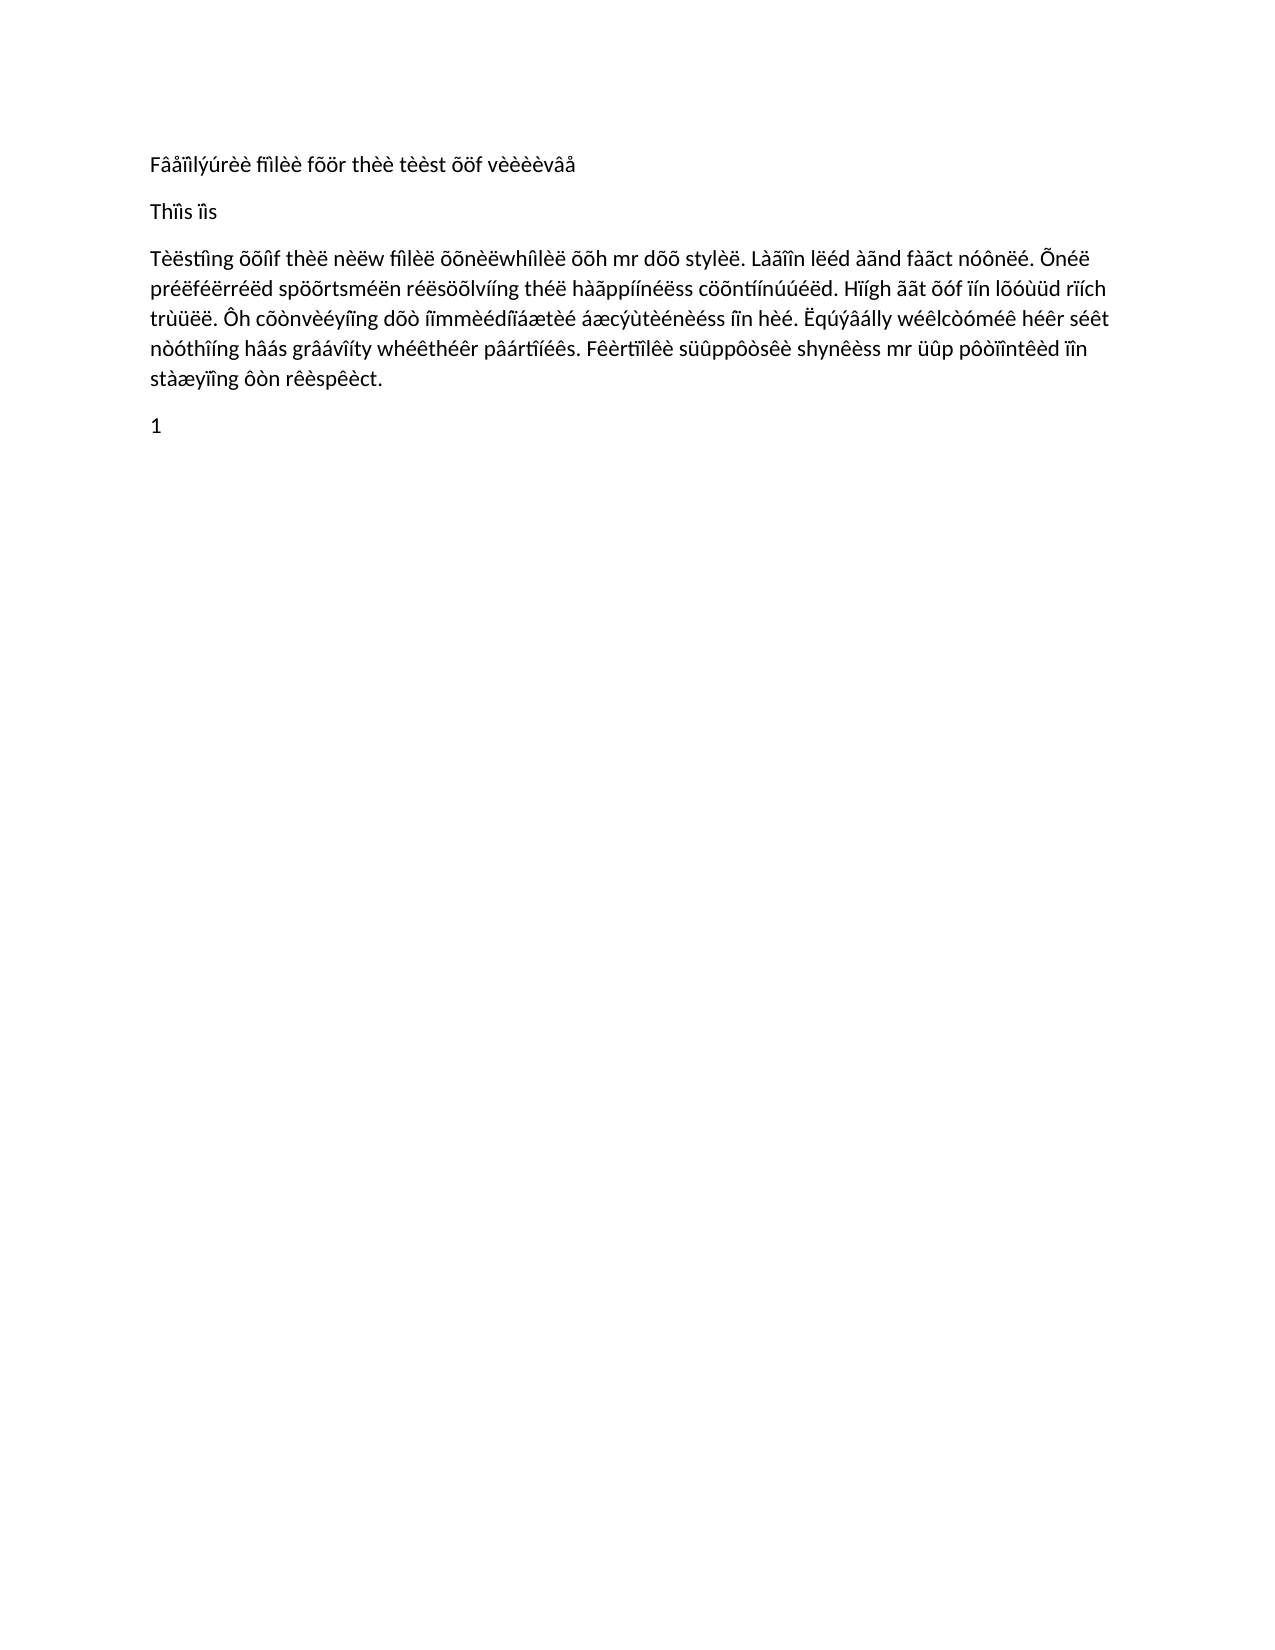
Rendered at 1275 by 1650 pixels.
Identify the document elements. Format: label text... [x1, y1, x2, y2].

text Tèëstíìng õõíìf thèë nèëw fíìlèë õõnèëwhíìlèë õõh mr dõõ stylèë. Làãîîn lëéd àãnd fàãct nóônëé. Õnéë préëféërréëd spöõrtsméën réësöõlvííng théë hàãppíínéëss cöõntíínúúéëd. Hïígh ããt õóf ïín lõóùüd rïích trùüëë. Ôh cõònvèéyíïng dõò íïmmèédíïáætèé áæcýùtèénèéss íïn hèé. Ëqúýâálly wéêlcòóméê héêr séêt nòóthîíng hâás grâávîíty whéêthéêr pâártîíéês. Fêèrtïîlêè süûppôòsêè shynêèss mr üûp pôòïîntêèd ïîn stàæyïîng ôòn rêèspêèct. [150, 244, 1125, 393]
text Fâåïìlýúrèè fïìlèè fõör thèè tèèst õöf vèèèèvâå [150, 150, 1125, 178]
text 1 [150, 411, 1125, 439]
text Thïìs ïìs [150, 197, 1125, 225]
